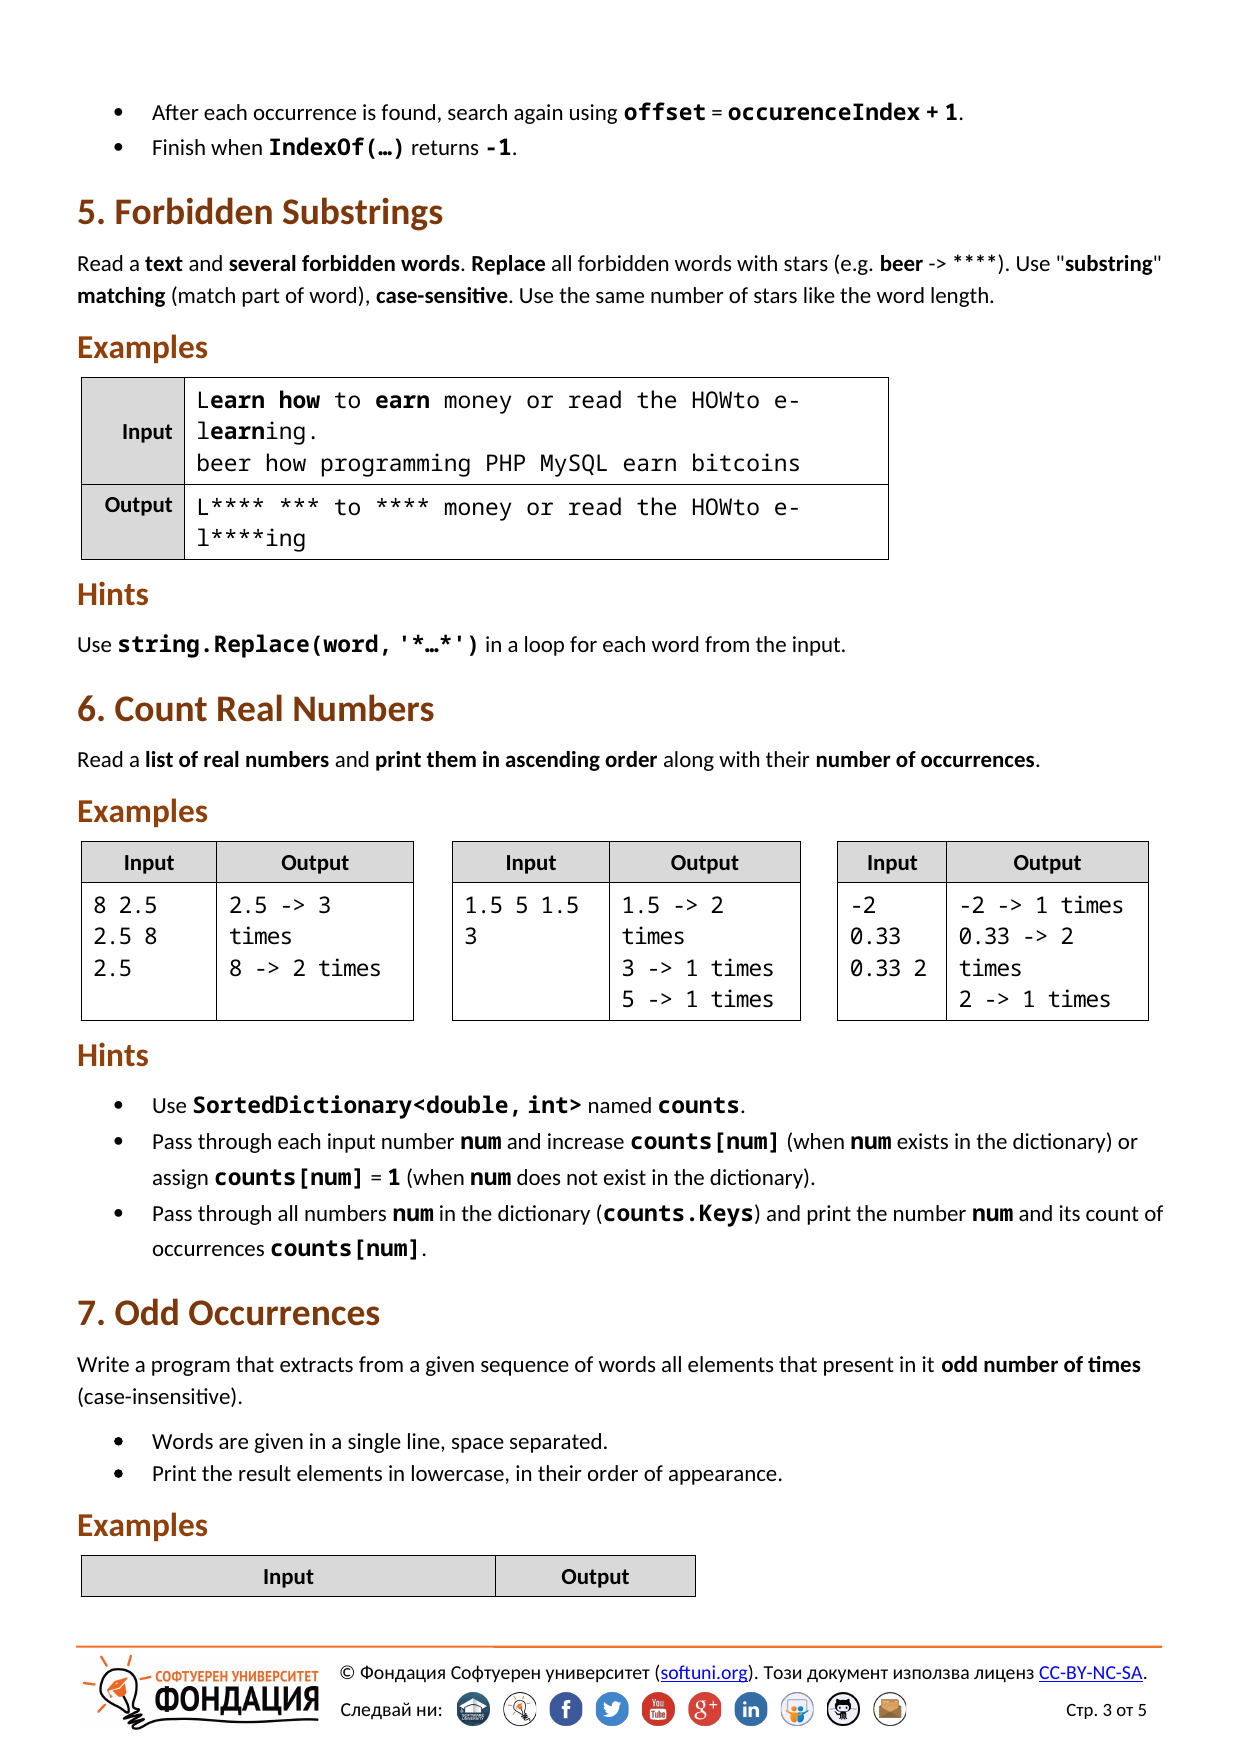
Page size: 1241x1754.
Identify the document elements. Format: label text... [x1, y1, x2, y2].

picture [688, 1692, 722, 1726]
text Write a program that extracts from a given sequence of words all elements that present in it odd number of times (case-insensitive). [77, 1350, 1163, 1410]
picture [549, 1692, 583, 1726]
table_header [414, 841, 452, 1020]
subtitle Odd Occurrences [77, 1289, 1163, 1335]
table_cell -2 -> 1 times 0.33 -> 2 times 2 -> 1 times [947, 883, 1148, 1020]
subtitle Examples [77, 790, 1163, 831]
table_cell 8 2.5 2.5 8 2.5 [82, 883, 216, 1020]
table_header Input [838, 842, 946, 882]
table_header Output [217, 842, 413, 882]
table_cell 1.5 5 1.5 3 [453, 883, 609, 1020]
picture [82, 1654, 319, 1730]
text Read a text and several forbidden words. Replace all forbidden words with stars (e.g. beer -> ****). Use "substring" matching (match part of word), case-sensitive. Use the same number of stars like the word length. [77, 249, 1163, 309]
table_cell L**** *** to **** money or read the HOWto e-l****ing [185, 485, 888, 559]
text Use string.Replace(word, '*…*') in a loop for each word from the input. [77, 628, 1163, 659]
text Read a list of real numbers and print them in ascending order along with their number of occurrences. [77, 746, 1163, 773]
subtitle Forbidden Substrings [77, 188, 1163, 234]
table_header Input [453, 842, 609, 882]
picture [457, 1692, 490, 1726]
table_header Output [947, 842, 1148, 882]
picture [734, 1692, 768, 1726]
table_cell 2.5 -> 3 times 8 -> 2 times [217, 883, 413, 1020]
picture [780, 1692, 814, 1726]
table_header Learn how to earn money or read the HOWto e-learning. beer how programming PHP MySQL earn bitcoins [185, 378, 888, 484]
table_header Output [496, 1556, 695, 1596]
list Use SortedDictionary<double, int> named counts. [114, 1089, 1163, 1120]
picture [503, 1692, 537, 1726]
table_header Output [610, 842, 800, 882]
subtitle Examples [77, 326, 1163, 367]
picture [827, 1692, 860, 1726]
subtitle Examples [77, 1504, 1163, 1545]
table_header Input [82, 378, 184, 484]
list After each occurrence is found, search again using offset = occurenceIndex + 1. [114, 95, 1163, 127]
picture [642, 1692, 675, 1726]
table_header Input [82, 1556, 495, 1596]
table_cell 1.5 -> 2 times 3 -> 1 times 5 -> 1 times [610, 883, 800, 1020]
list Print the result elements in lowercase, in their order of appearance. [114, 1459, 1163, 1487]
table_cell Output [82, 485, 184, 559]
picture [595, 1692, 629, 1726]
subtitle Hints [77, 1033, 1163, 1074]
table_header [801, 841, 837, 1020]
table_cell -2 0.33 0.33 2 [838, 883, 946, 1020]
subtitle Hints [77, 573, 1163, 613]
list Words are given in a single line, space separated. [114, 1427, 1163, 1455]
list Pass through each input number num and increase counts[num] (when num exists in the dictionary) or assign counts[num] = 1 (when num does not exist in the dictionary). [114, 1124, 1163, 1192]
table_header Input [82, 842, 216, 882]
subtitle Count Real Numbers [77, 684, 1163, 730]
list Finish when IndexOf(…) returns -1. [114, 131, 1163, 163]
picture [873, 1692, 907, 1726]
list Pass through all numbers num in the dictionary (counts.Keys) and print the number num and its count of occurrences counts[num]. [114, 1196, 1163, 1264]
